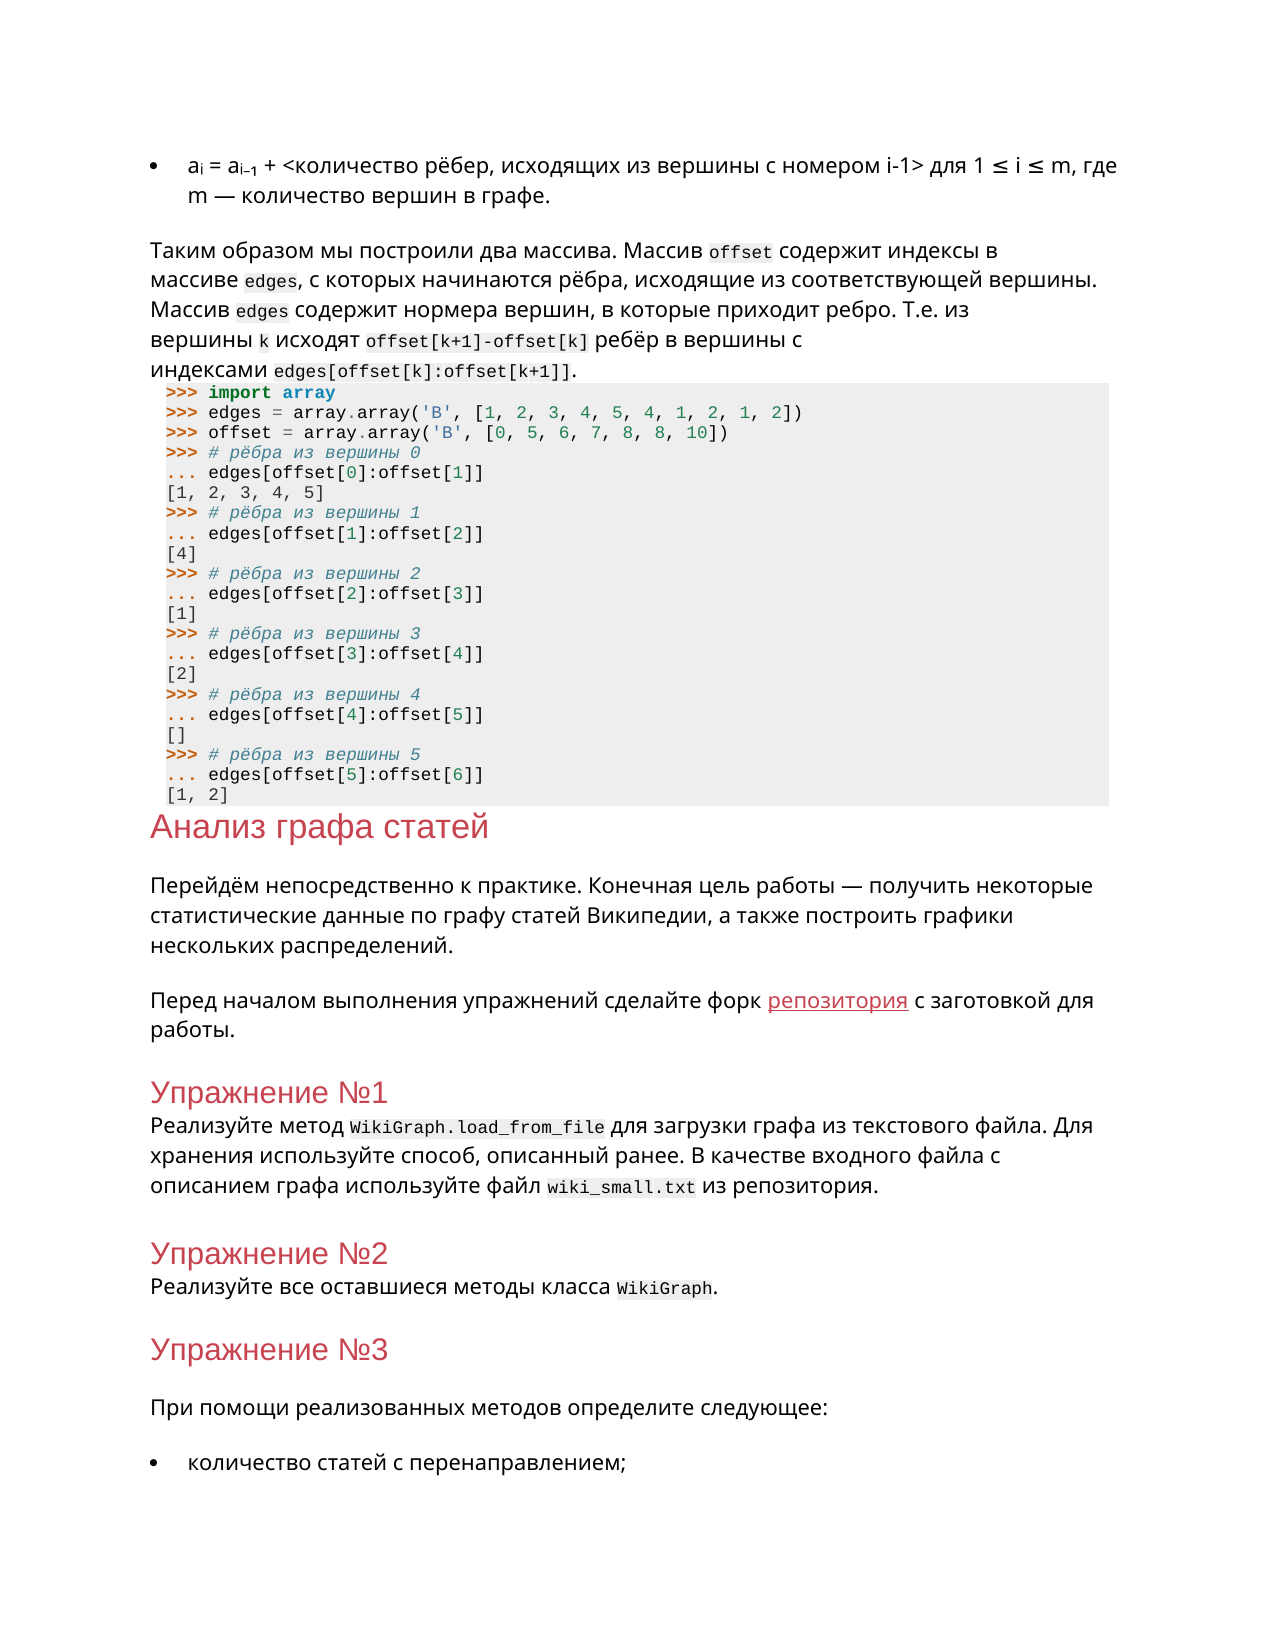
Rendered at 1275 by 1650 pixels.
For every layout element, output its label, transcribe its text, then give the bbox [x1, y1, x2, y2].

text [] [166, 725, 1109, 745]
text >>> # рёбра из вершины 5 [166, 745, 1109, 766]
text Перед началом выполнения упражнений сделайте форк репозитория с заготовкой для работы. [150, 985, 1125, 1044]
text Упражнение №3 [150, 1331, 1125, 1367]
text >>> # рёбра из вершины 3 [166, 625, 1109, 645]
text >>> edges = array.array('B', [1, 2, 3, 4, 5, 4, 1, 2, 1, 2]) [166, 404, 1109, 424]
text Реализуйте метод WikiGraph.load_from_file для загрузки графа из текстового файла. Для хранения используйте способ, описанный ранее. В качестве входного файла с описанием графа используйте файл wiki_small.txt из репозитория. [150, 1110, 1125, 1199]
text >>> # рёбра из вершины 4 [166, 685, 1109, 705]
text Упражнение №1 [150, 1074, 1125, 1110]
text [1, 2] [166, 786, 1109, 806]
text [1] [166, 605, 1109, 625]
text ... edges[offset[0]:offset[1]] [166, 464, 1109, 484]
text Перейдём непосредственно к практике. Конечная цель работы — получить некоторые статистические данные по графу статей Википедии, а также построить графики нескольких распределений. [150, 870, 1125, 960]
text ... edges[offset[2]:offset[3]] [166, 584, 1109, 605]
text ... edges[offset[4]:offset[5]] [166, 705, 1109, 725]
text При помощи реализованных методов определите следующее: [150, 1392, 1125, 1422]
text Реализуйте все оставшиеся методы класса WikiGraph. [150, 1271, 1125, 1301]
text [1, 2, 3, 4, 5] [166, 484, 1109, 504]
text ... edges[offset[5]:offset[6]] [166, 766, 1109, 786]
text >>> # рёбра из вершины 0 [166, 444, 1109, 464]
text ... edges[offset[3]:offset[4]] [166, 645, 1109, 665]
text Таким образом мы построили два массива. Массив offset содержит индексы в массиве edges, с которых начинаются рёбра, исходящие из соответствующей вершины. Массив edges содержит нормера вершин, в которые приходит ребро. Т.е. из вершины k исходят offset[k+1]-offset[k] ребёр в вершины с индексами edges[offset[k]:offset[k+1]]. [150, 234, 1125, 383]
text [4] [166, 544, 1109, 564]
text >>> # рёбра из вершины 2 [166, 564, 1109, 584]
text Анализ графа статей [150, 806, 1125, 845]
text >>> import array [166, 383, 1109, 404]
text >>> # рёбра из вершины 1 [166, 504, 1109, 524]
list aᵢ = aᵢ₋₁ + <количество рёбер, исходящих из вершины с номером i-1> для 1 ≤ i ≤ m, где m — количество вершин в графе. [150, 150, 1125, 209]
text ... edges[offset[1]:offset[2]] [166, 524, 1109, 544]
text [2] [166, 665, 1109, 685]
list количество статей с перенаправлением; [150, 1447, 1125, 1476]
text Упражнение №2 [150, 1235, 1125, 1271]
text >>> offset = array.array('B', [0, 5, 6, 7, 8, 8, 10]) [166, 424, 1109, 444]
